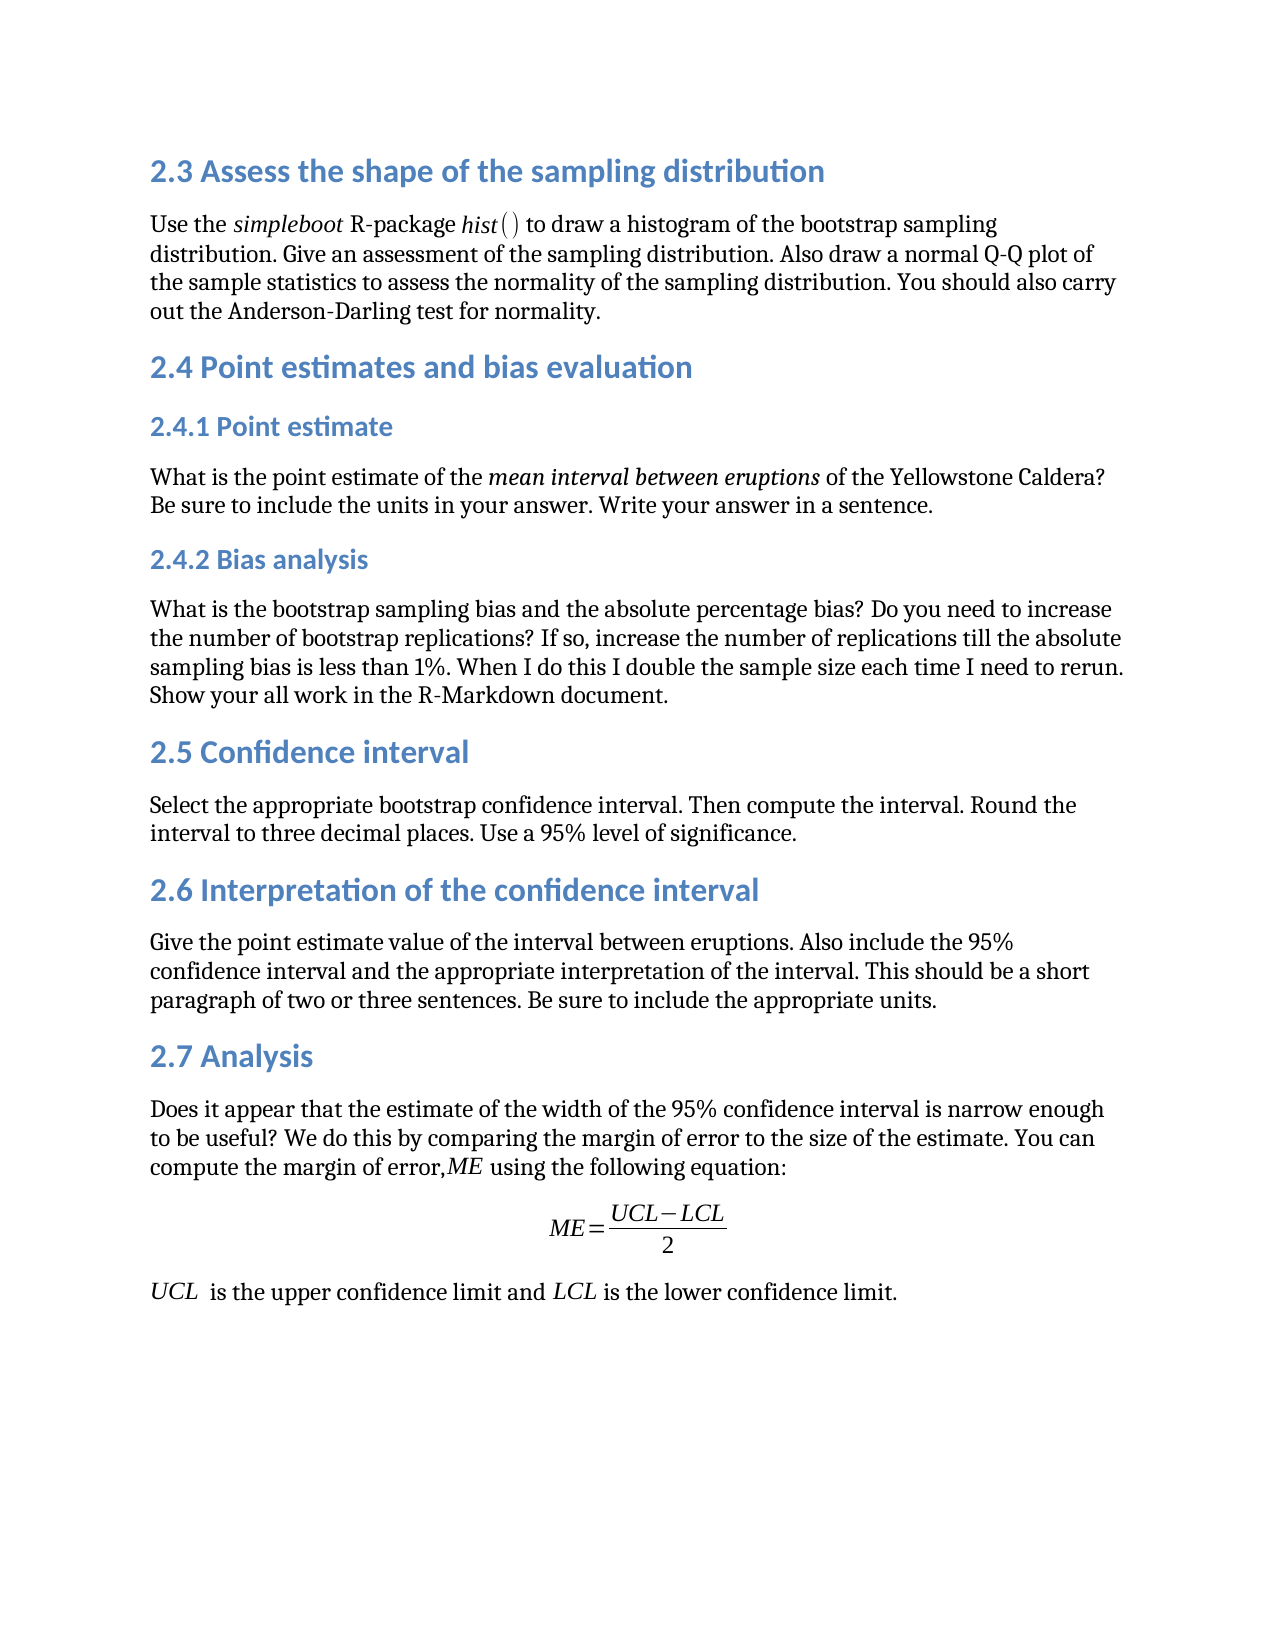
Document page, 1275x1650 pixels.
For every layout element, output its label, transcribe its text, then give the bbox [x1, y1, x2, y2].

subtitle 2.6 Interpretation of the confidence interval [150, 869, 1125, 909]
text is the upper confidence limit and is the lower confidence limit. [150, 1278, 1125, 1306]
subtitle 2.4 Point estimates and bias evaluation [150, 347, 1125, 387]
text What is the point estimate of the mean interval between eruptions of the Yellowstone Caldera? Be sure to include the units in your answer. Write your answer in a sentence. [150, 462, 1125, 520]
subtitle 2.3 Assess the shape of the sampling distribution [150, 150, 1125, 191]
text What is the bootstrap sampling bias and the absolute percentage bias? Do you need to increase the number of bootstrap replications? If so, increase the number of replications till the absolute sampling bias is less than 1%. When I do this I double the sample size each time I need to rerun. Show your all work in the R-Markdown document. [150, 595, 1125, 710]
subtitle 2.4.1 Point estimate [150, 408, 1125, 444]
subtitle 2.7 Analysis [150, 1035, 1125, 1076]
text Does it appear that the estimate of the width of the 95% confidence interval is narrow enough to be useful? We do this by comparing the margin of error to the size of the estimate. You can compute the margin of error, using the following equation: [150, 1095, 1125, 1181]
subtitle 2.5 Confidence interval [150, 731, 1125, 772]
text Give the point estimate value of the interval between eruptions. Also include the 95% confidence interval and the appropriate interpretation of the interval. This should be a short paragraph of two or three sentences. Be sure to include the appropriate units. [150, 928, 1125, 1014]
text Select the appropriate bootstrap confidence interval. Then compute the interval. Round the interval to three decimal places. Use a 95% level of significance. [150, 791, 1125, 848]
text Use the R-package to draw a histogram of the bootstrap sampling distribution. Give an assessment of the sampling distribution. Also draw a normal Q-Q plot of the sample statistics to assess the normality of the sampling distribution. You should also carry out the Anderson-Darling test for normality. [150, 209, 1125, 326]
subtitle 2.4.2 Bias analysis [150, 541, 1125, 576]
